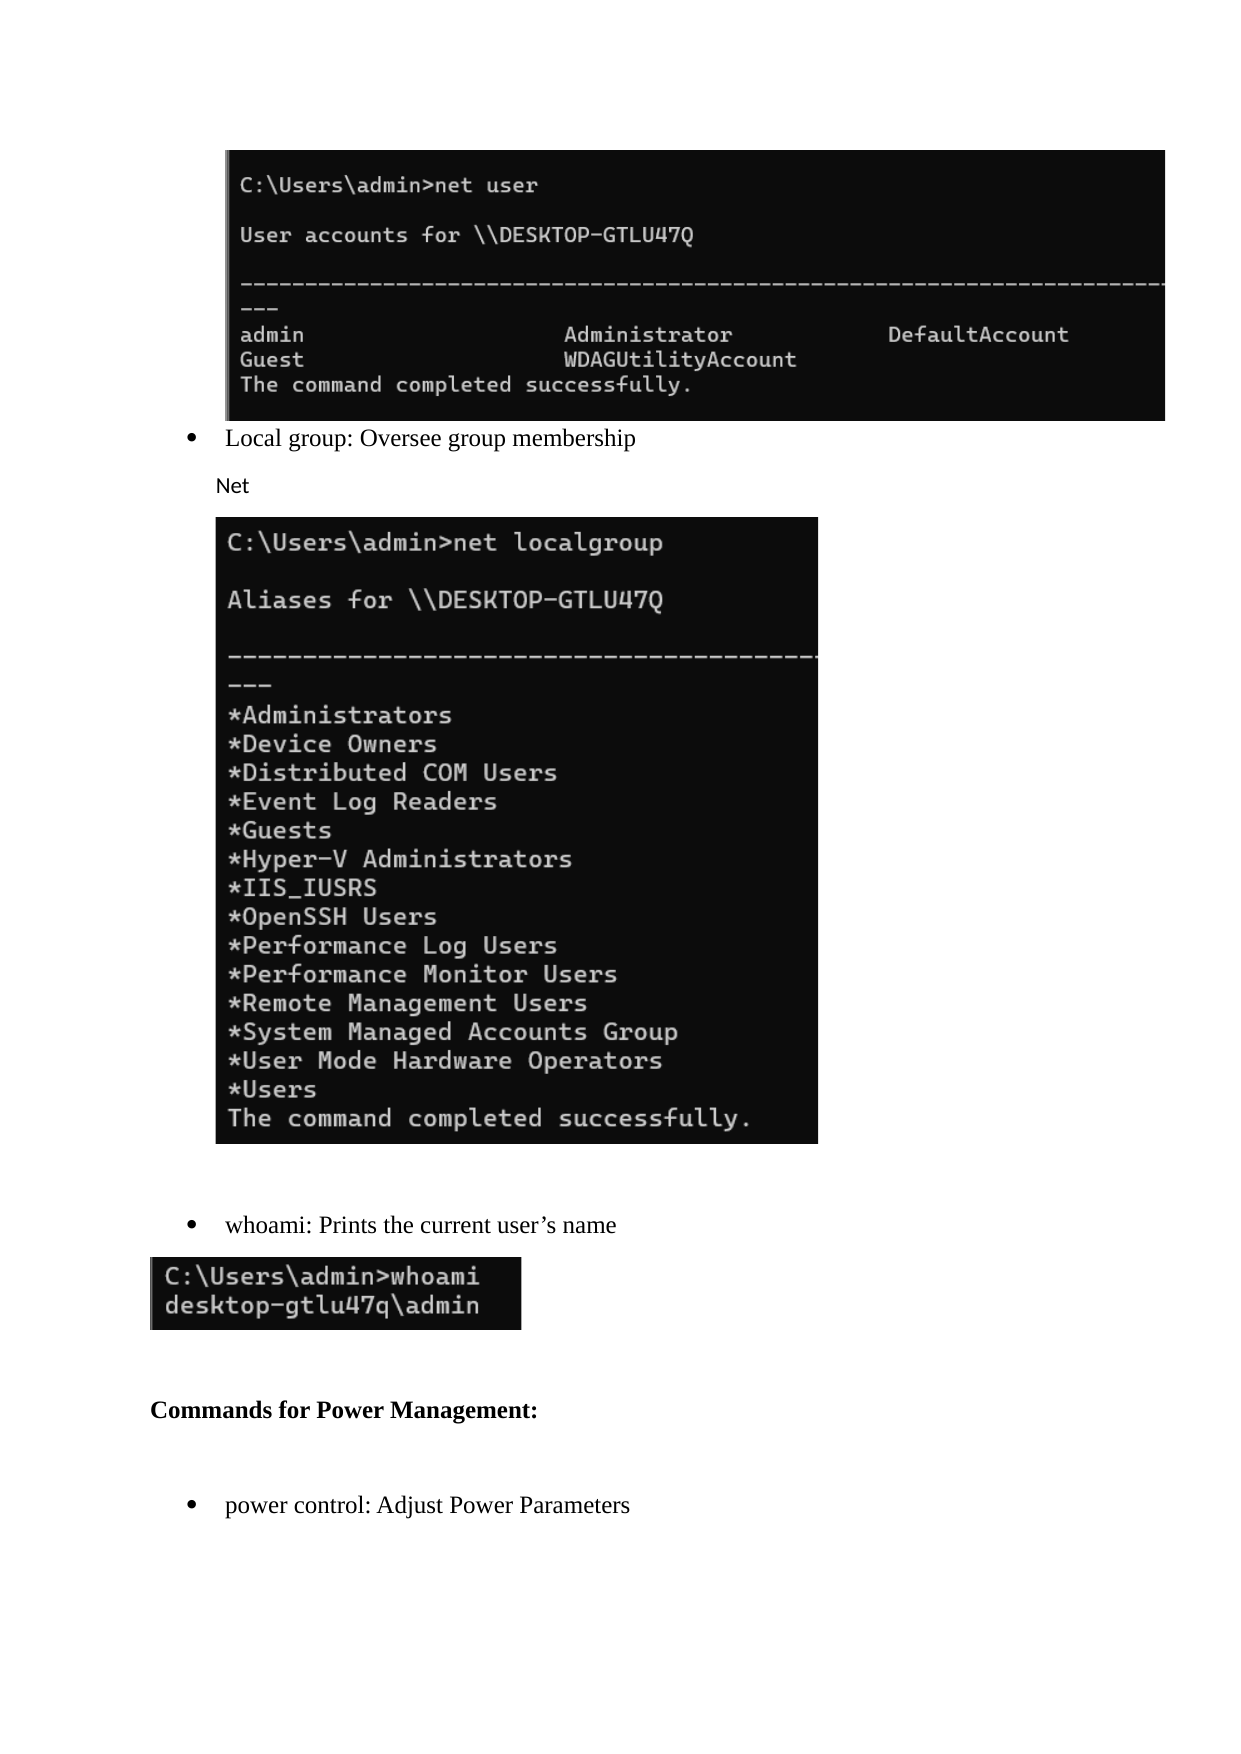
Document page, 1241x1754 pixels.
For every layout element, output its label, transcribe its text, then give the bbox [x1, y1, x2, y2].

list power control: Adjust Power Parameters [187, 1490, 1090, 1519]
list Local group: Oversee group membership [187, 423, 1090, 452]
picture [150, 1257, 522, 1330]
text Net [216, 471, 1090, 499]
list whoami: Prints the current user’s name [187, 1210, 1090, 1238]
text Commands for Power Management: [150, 1396, 1090, 1424]
picture [215, 517, 819, 1144]
picture [225, 150, 1166, 421]
